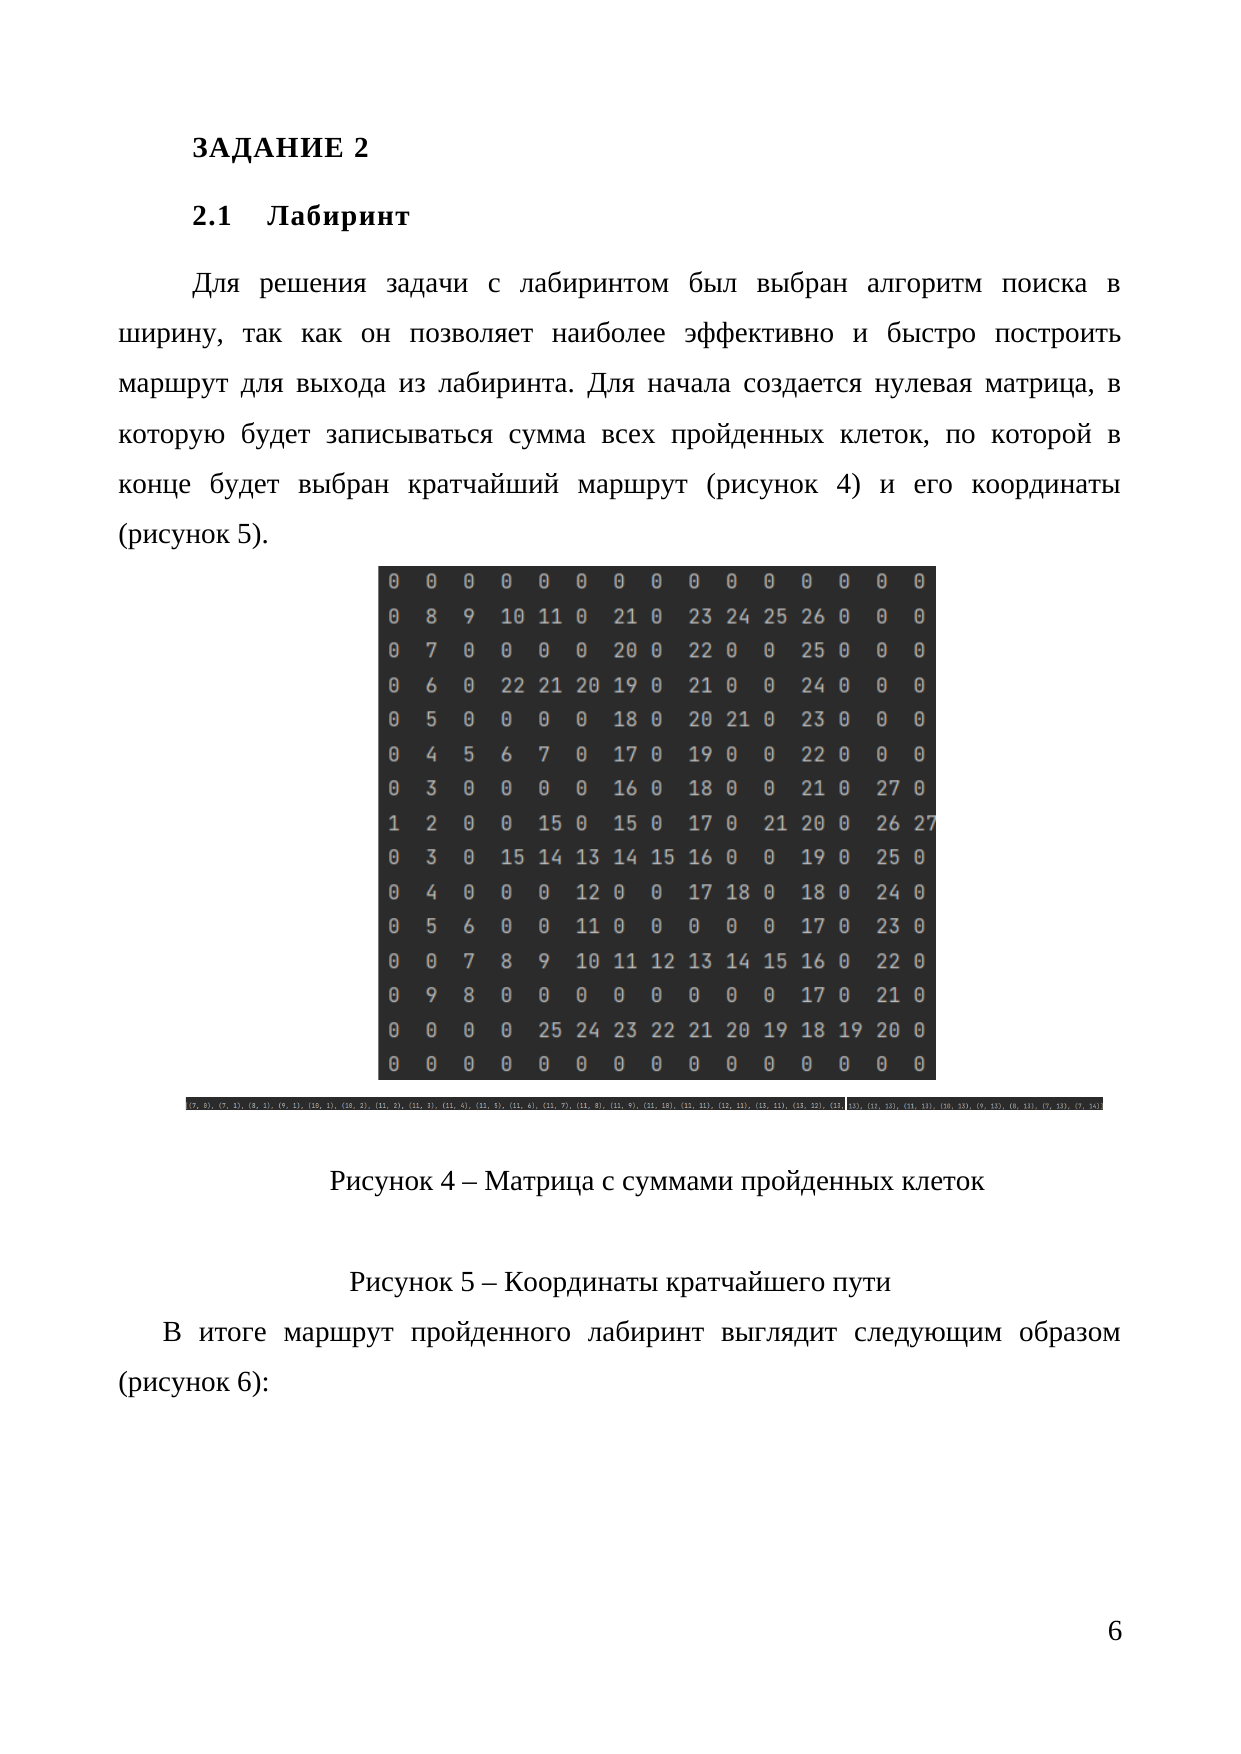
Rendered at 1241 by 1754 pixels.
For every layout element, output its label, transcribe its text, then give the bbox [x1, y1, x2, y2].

picture [846, 1097, 1103, 1110]
picture [185, 1097, 845, 1110]
text В итоге маршрут пройденного лабиринт выглядит следующим образом (рисунок 6): [118, 1314, 1122, 1398]
text Рисунок 4 – Матрица с суммами пройденных клеток [118, 1096, 1122, 1197]
text Рисунок 5 – Координаты кратчайшего пути [118, 1264, 1122, 1297]
text Задание 2 [118, 131, 1122, 164]
subtitle Лабиринт [192, 198, 1122, 231]
text Для решения задачи с лабиринтом был выбран алгоритм поиска в ширину, так как он позволяет наиболее эффективно и быстро построить маршрут для выхода из лабиринта. Для начала создается нулевая матрица, в которую будет записываться сумма всех пройденных клеток, по которой в конце будет выбран кратчайший маршрут (рисунок 4) и его координаты (рисунок 5). [118, 265, 1122, 550]
picture [378, 566, 936, 1080]
